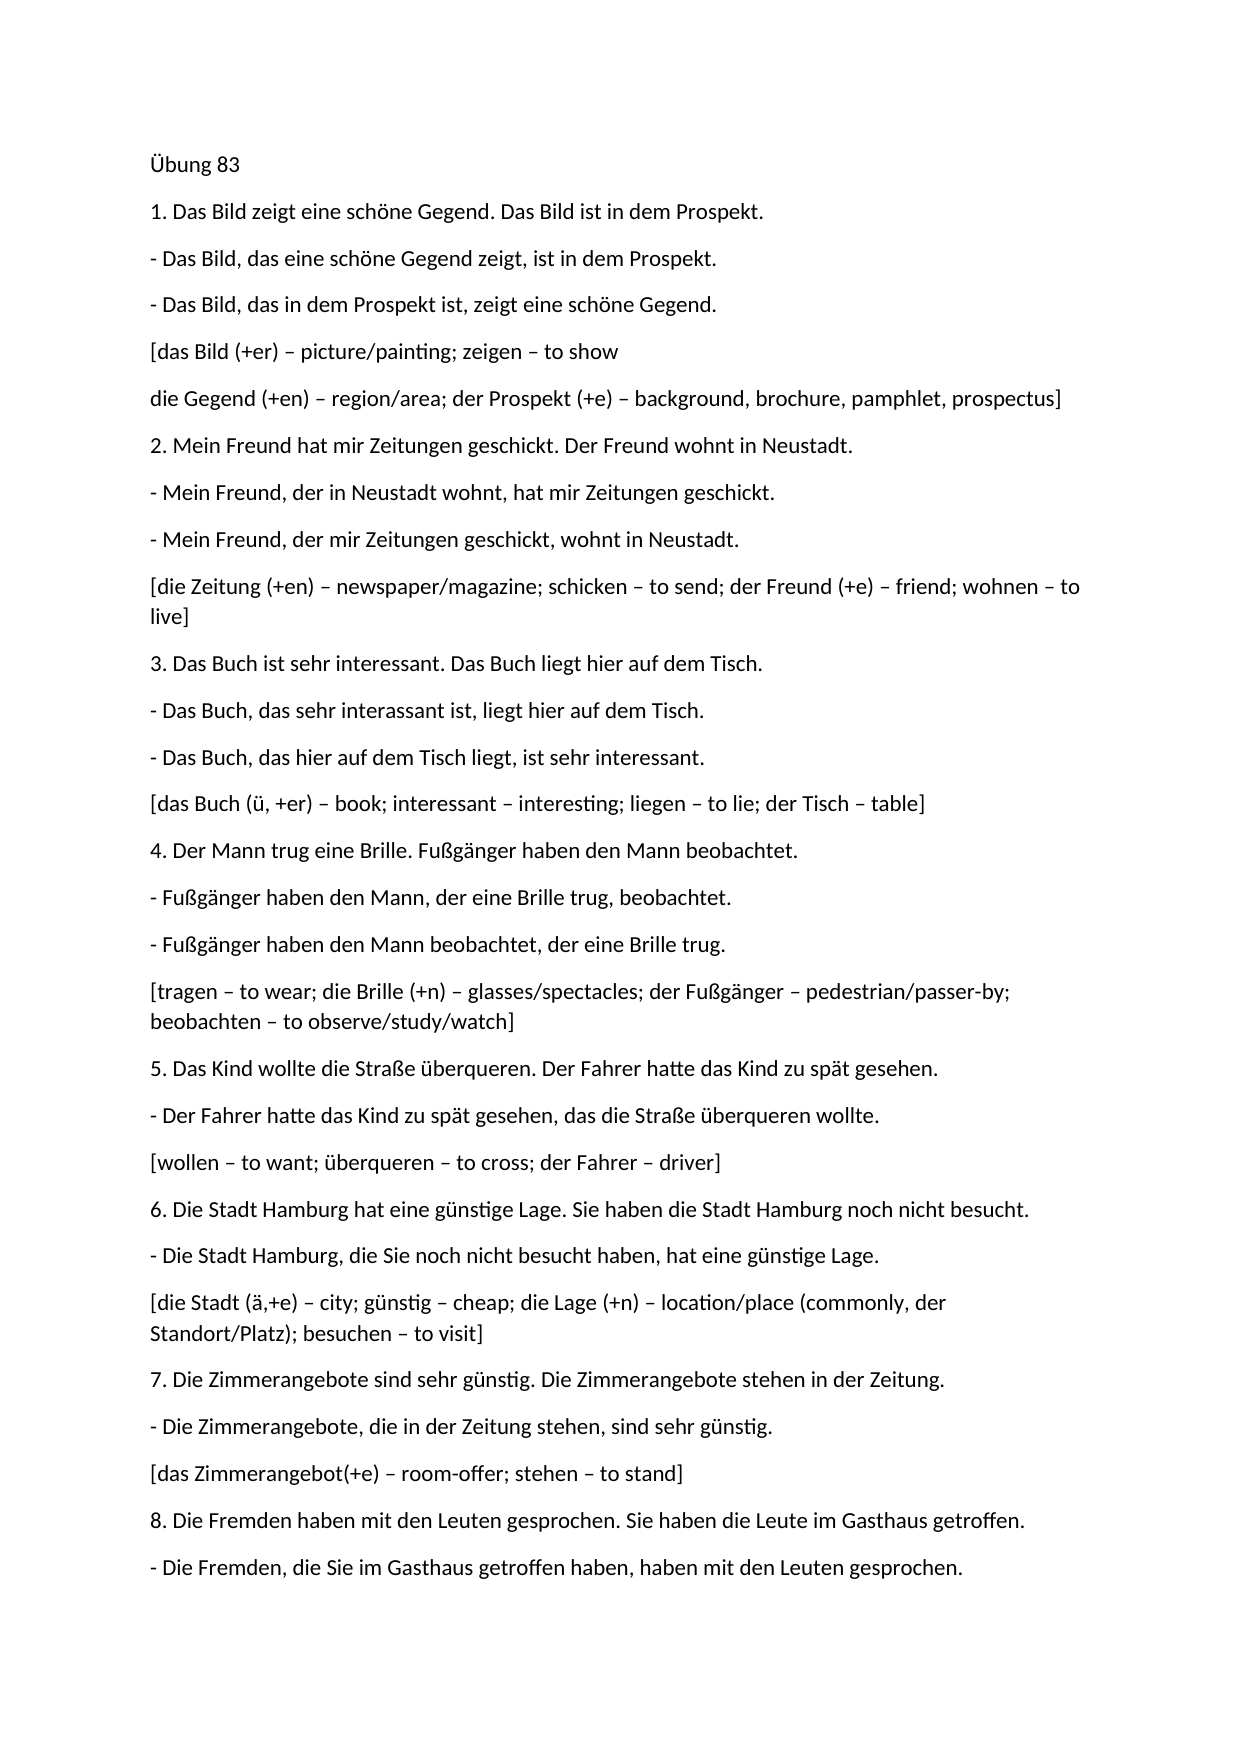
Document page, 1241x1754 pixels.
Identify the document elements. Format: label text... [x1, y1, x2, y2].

text [das Zimmerangebot(+e) – room-offer; stehen – to stand] [150, 1459, 1090, 1487]
text - Mein Freund, der in Neustadt wohnt, hat mir Zeitungen geschickt. [150, 478, 1090, 506]
text - Die Zimmerangebote, die in der Zeitung stehen, sind sehr günstig. [150, 1412, 1090, 1441]
text 8. Die Fremden haben mit den Leuten gesprochen. Sie haben die Leute im Gasthaus getroffen. [150, 1506, 1090, 1534]
text [das Buch (ü, +er) – book; interessant – interesting; liegen – to lie; der Tisch – table] [150, 789, 1090, 818]
text [tragen – to wear; die Brille (+n) – glasses/spectacles; der Fußgänger – pedestrian/passer-by; beobachten – to observe/study/watch] [150, 977, 1090, 1035]
text - Fußgänger haben den Mann, der eine Brille trug, beobachtet. [150, 883, 1090, 911]
text - Fußgänger haben den Mann beobachtet, der eine Brille trug. [150, 930, 1090, 958]
text 1. Das Bild zeigt eine schöne Gegend. Das Bild ist in dem Prospekt. [150, 197, 1090, 225]
text - Das Bild, das in dem Prospekt ist, zeigt eine schöne Gegend. [150, 291, 1090, 319]
text die Gegend (+en) – region/area; der Prospekt (+e) – background, brochure, pamphlet, prospectus] [150, 384, 1090, 412]
text [die Zeitung (+en) – newspaper/magazine; schicken – to send; der Freund (+e) – friend; wohnen – to live] [150, 572, 1090, 630]
text Übung 83 [150, 150, 1090, 178]
text 2. Mein Freund hat mir Zeitungen geschickt. Der Freund wohnt in Neustadt. [150, 431, 1090, 459]
text - Mein Freund, der mir Zeitungen geschickt, wohnt in Neustadt. [150, 525, 1090, 553]
text [wollen – to want; überqueren – to cross; der Fahrer – driver] [150, 1148, 1090, 1176]
text 5. Das Kind wollte die Straße überqueren. Der Fahrer hatte das Kind zu spät gesehen. [150, 1054, 1090, 1082]
text [das Bild (+er) – picture/painting; zeigen – to show [150, 337, 1090, 366]
text 3. Das Buch ist sehr interessant. Das Buch liegt hier auf dem Tisch. [150, 649, 1090, 677]
text - Das Bild, das eine schöne Gegend zeigt, ist in dem Prospekt. [150, 244, 1090, 272]
text - Das Buch, das sehr interassant ist, liegt hier auf dem Tisch. [150, 696, 1090, 724]
text - Der Fahrer hatte das Kind zu spät gesehen, das die Straße überqueren wollte. [150, 1101, 1090, 1129]
text - Die Stadt Hamburg, die Sie noch nicht besucht haben, hat eine günstige Lage. [150, 1242, 1090, 1270]
text 7. Die Zimmerangebote sind sehr günstig. Die Zimmerangebote stehen in der Zeitung. [150, 1366, 1090, 1394]
text 4. Der Mann trug eine Brille. Fußgänger haben den Mann beobachtet. [150, 836, 1090, 864]
text [die Stadt (ä,+e) – city; günstig – cheap; die Lage (+n) – location/place (commonly, der Standort/Platz); besuchen – to visit] [150, 1288, 1090, 1347]
text - Die Fremden, die Sie im Gasthaus getroffen haben, haben mit den Leuten gesprochen. [150, 1553, 1090, 1581]
text - Das Buch, das hier auf dem Tisch liegt, ist sehr interessant. [150, 743, 1090, 771]
text 6. Die Stadt Hamburg hat eine günstige Lage. Sie haben die Stadt Hamburg noch nicht besucht. [150, 1195, 1090, 1223]
